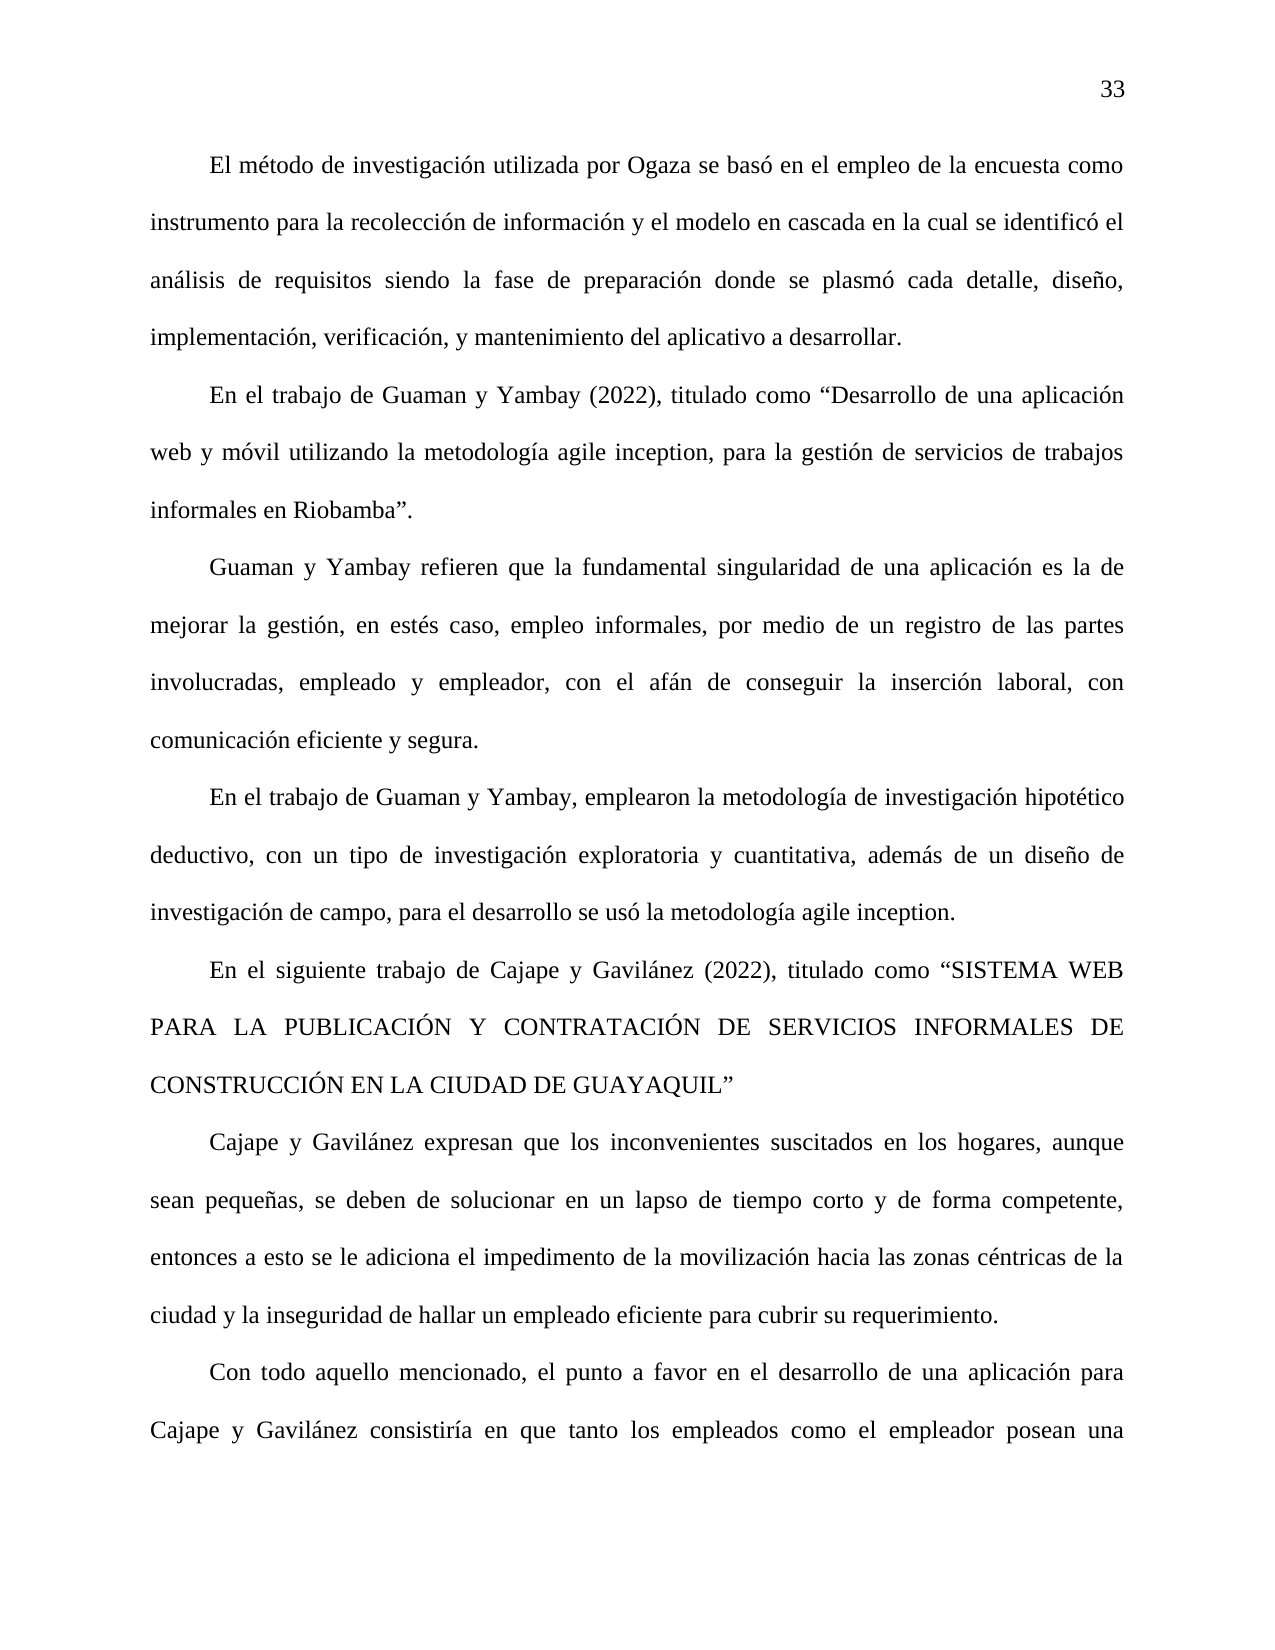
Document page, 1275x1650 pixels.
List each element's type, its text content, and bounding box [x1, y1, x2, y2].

text En el trabajo de Guaman y Yambay, emplearon la metodología de investigación hipotético deductivo, con un tipo de investigación exploratoria y cuantitativa, además de un diseño de investigación de campo, para el desarrollo se usó la metodología agile inception. [150, 782, 1125, 926]
text El método de investigación utilizada por Ogaza se basó en el empleo de la encuesta como instrumento para la recolección de información y el modelo en cascada en la cual se identificó el análisis de requisitos siendo la fase de preparación donde se plasmó cada detalle, diseño, implementación, verificación, y mantenimiento del aplicativo a desarrollar. [150, 150, 1125, 351]
text En el siguiente trabajo de Cajape y Gavilánez (2022), titulado como “SISTEMA WEB PARA LA PUBLICACIÓN Y CONTRATACIÓN DE SERVICIOS INFORMALES DE CONSTRUCCIÓN EN LA CIUDAD DE GUAYAQUIL” [150, 955, 1125, 1099]
text En el trabajo de Guaman y Yambay (2022), titulado como “Desarrollo de una aplicación web y móvil utilizando la metodología agile inception, para la gestión de servicios de trabajos informales en Riobamba”. [150, 380, 1125, 524]
text Guaman y Yambay refieren que la fundamental singularidad de una aplicación es la de mejorar la gestión, en estés caso, empleo informales, por medio de un registro de las partes involucradas, empleado y empleador, con el afán de conseguir la inserción laboral, con comunicación eficiente y segura. [150, 552, 1125, 754]
text Cajape y Gavilánez expresan que los inconvenientes suscitados en los hogares, aunque sean pequeñas, se deben de solucionar en un lapso de tiempo corto y de forma competente, entonces a esto se le adiciona el impedimento de la movilización hacia las zonas céntricas de la ciudad y la inseguridad de hallar un empleado eficiente para cubrir su requerimiento. [150, 1127, 1125, 1329]
